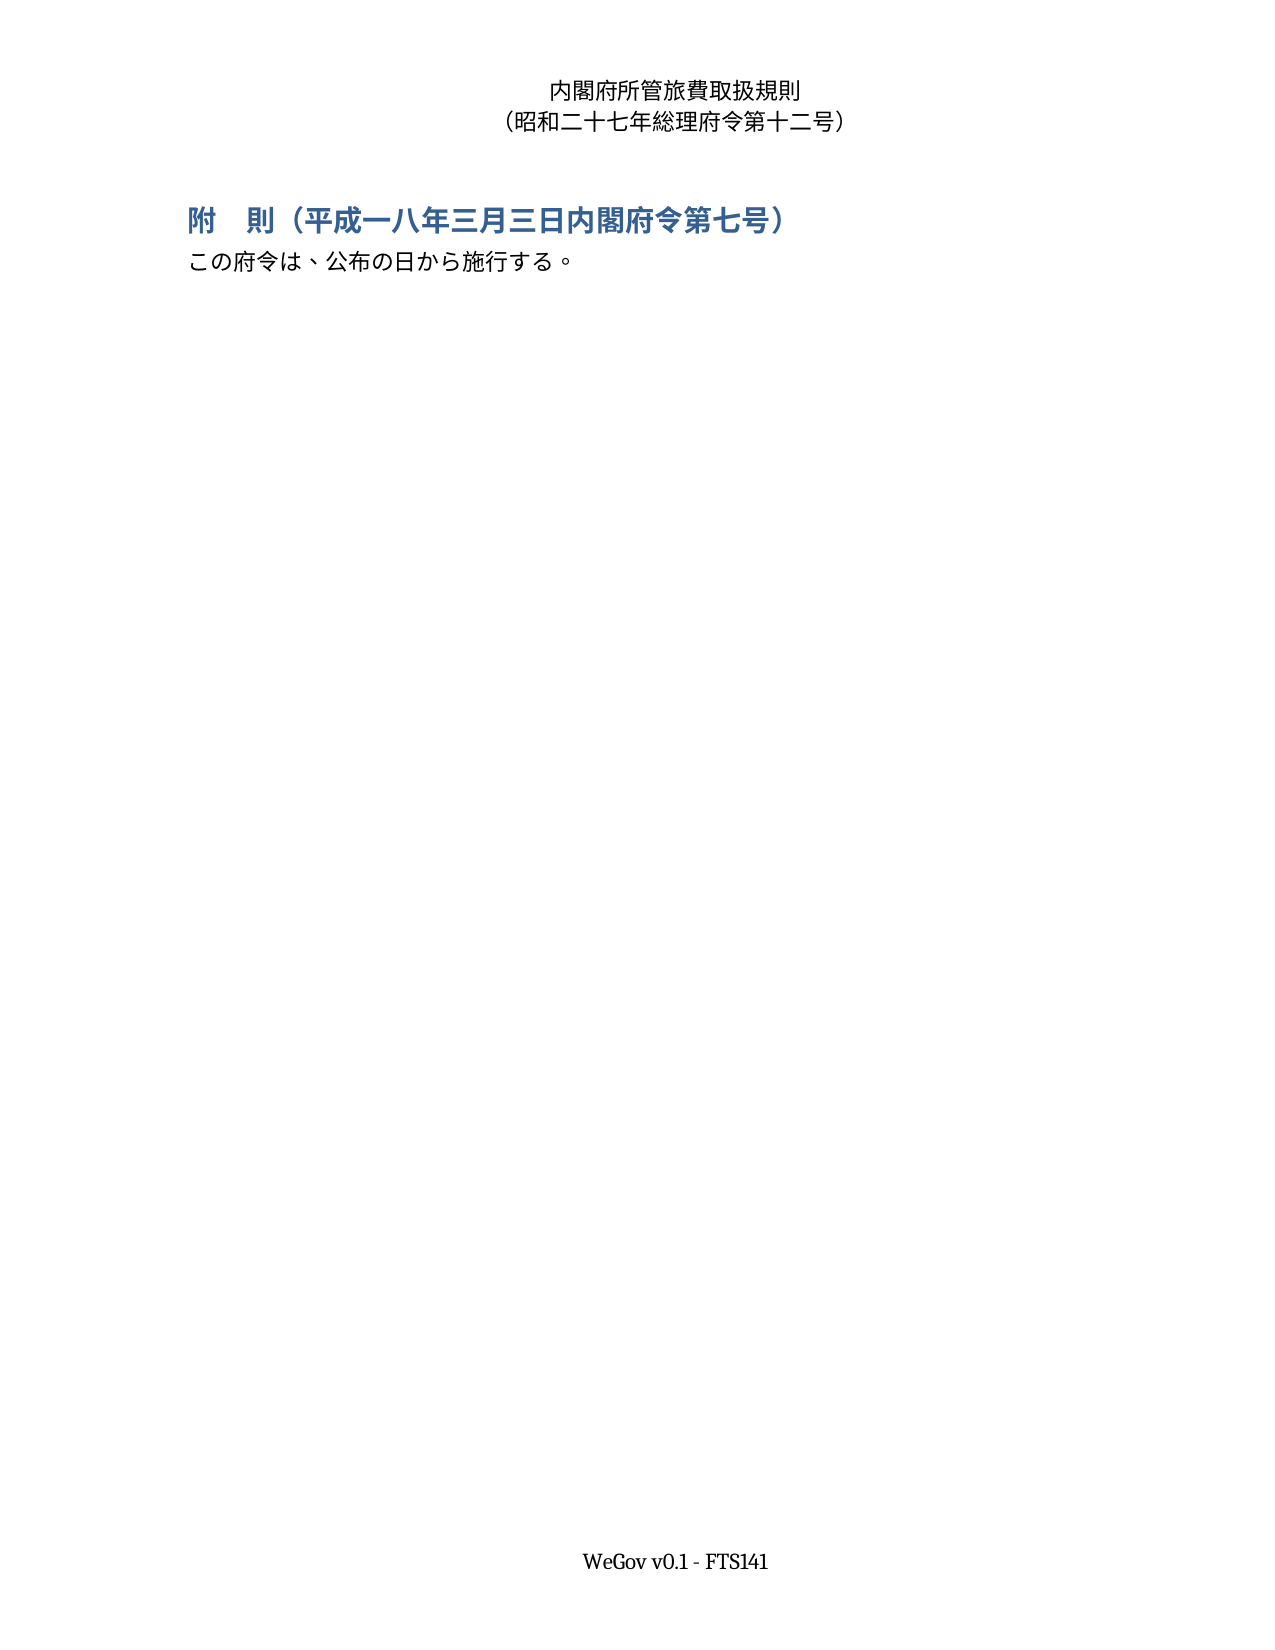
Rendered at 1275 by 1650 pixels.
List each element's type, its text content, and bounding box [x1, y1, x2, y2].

text この府令は、公布の日から施行する。 [187, 246, 1087, 277]
subtitle 附 則（平成一八年三月三日内閣府令第七号） [187, 200, 1087, 240]
